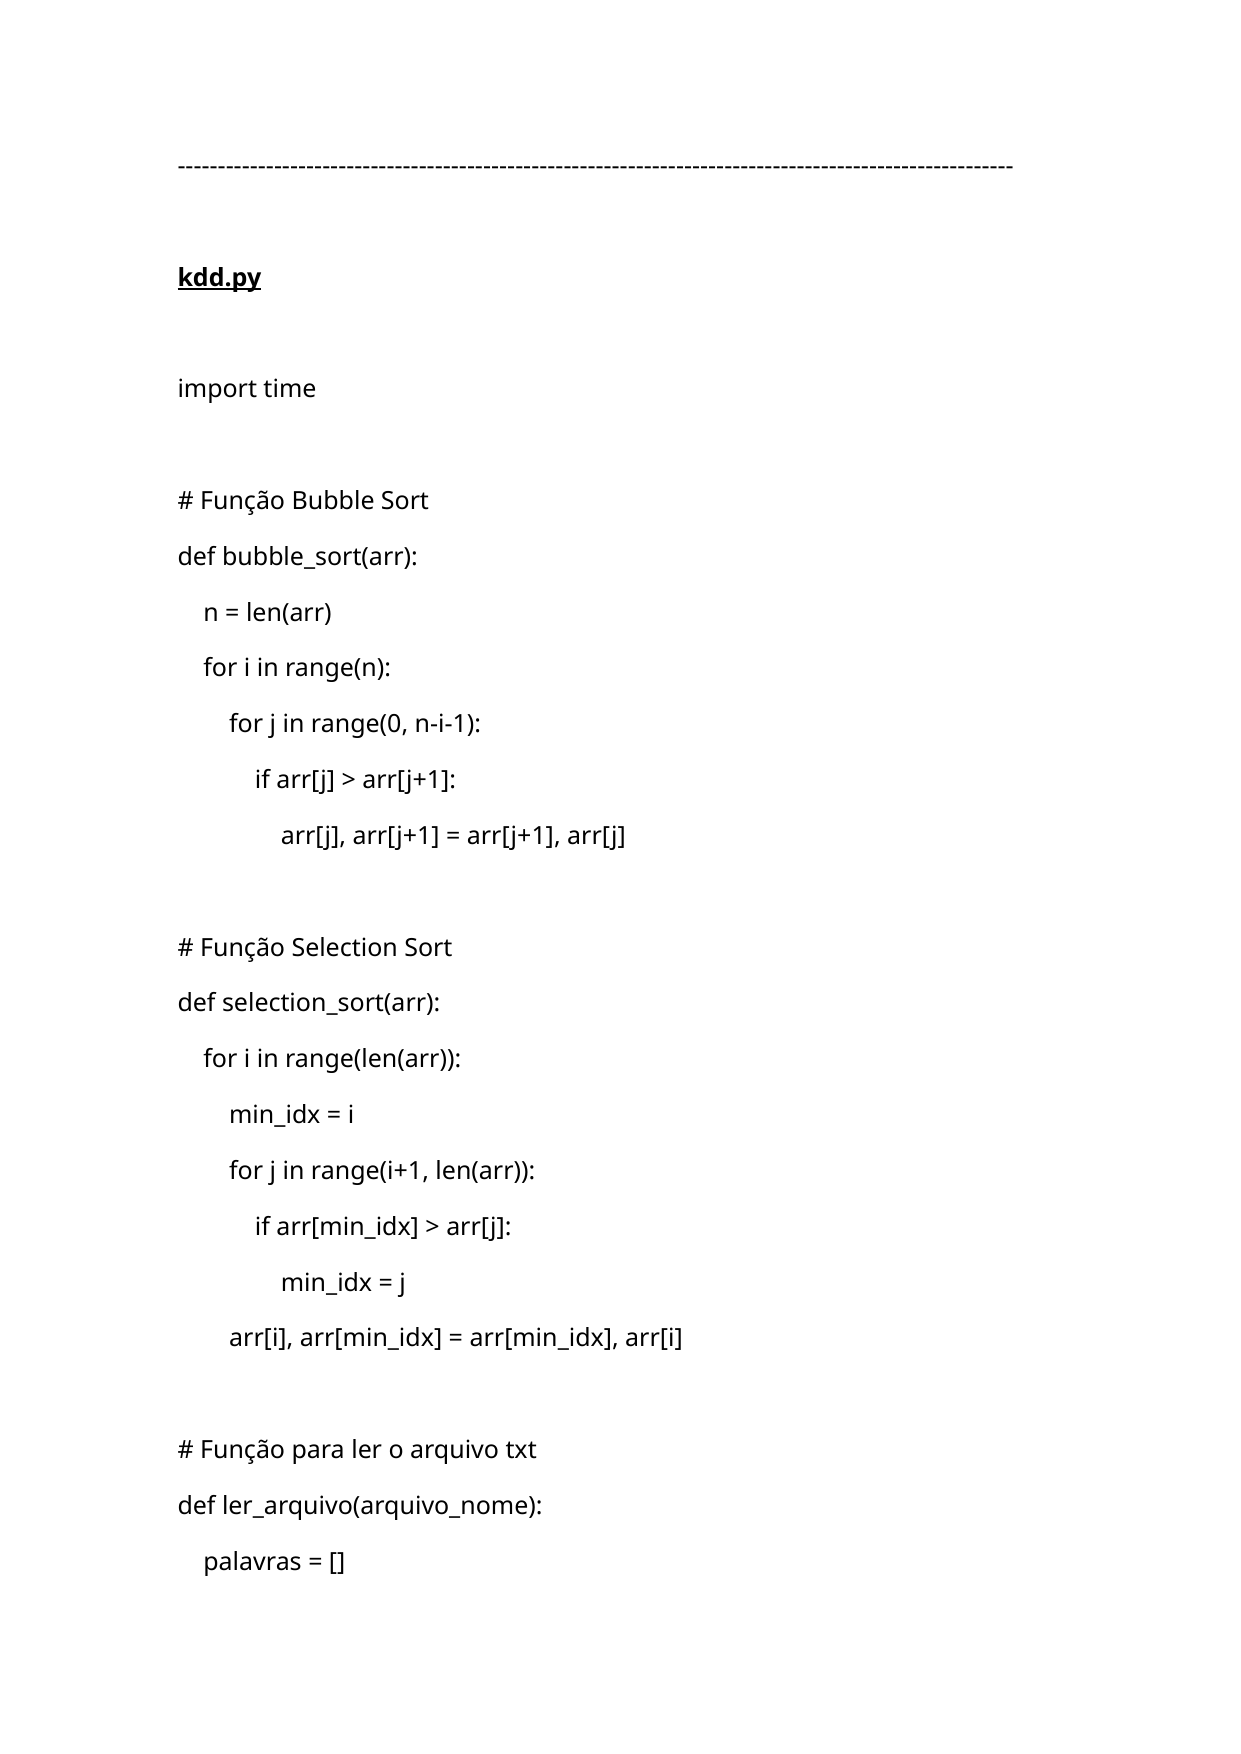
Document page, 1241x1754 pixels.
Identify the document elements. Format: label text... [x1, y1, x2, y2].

text min_idx = j [177, 1264, 1063, 1298]
text import time [177, 371, 1063, 405]
text for j in range(i+1, len(arr)): [177, 1153, 1063, 1187]
text min_idx = i [177, 1097, 1063, 1131]
text def bubble_sort(arr): [177, 538, 1063, 572]
text n = len(arr) [177, 594, 1063, 628]
text for i in range(len(arr)): [177, 1041, 1063, 1075]
text -------------------------------------------------------------------------------------------------------- [177, 148, 1063, 182]
text arr[i], arr[min_idx] = arr[min_idx], arr[i] [177, 1320, 1063, 1354]
text for i in range(n): [177, 650, 1063, 684]
text if arr[min_idx] > arr[j]: [177, 1208, 1063, 1242]
text for j in range(0, n-i-1): [177, 706, 1063, 740]
text if arr[j] > arr[j+1]: [177, 762, 1063, 796]
text kdd.py [177, 259, 1063, 293]
text # Função Bubble Sort [177, 483, 1063, 517]
text palavras = [] [177, 1543, 1063, 1577]
text def selection_sort(arr): [177, 985, 1063, 1019]
text def ler_arquivo(arquivo_nome): [177, 1488, 1063, 1522]
text arr[j], arr[j+1] = arr[j+1], arr[j] [177, 818, 1063, 852]
text # Função Selection Sort [177, 929, 1063, 963]
text # Função para ler o arquivo txt [177, 1432, 1063, 1466]
